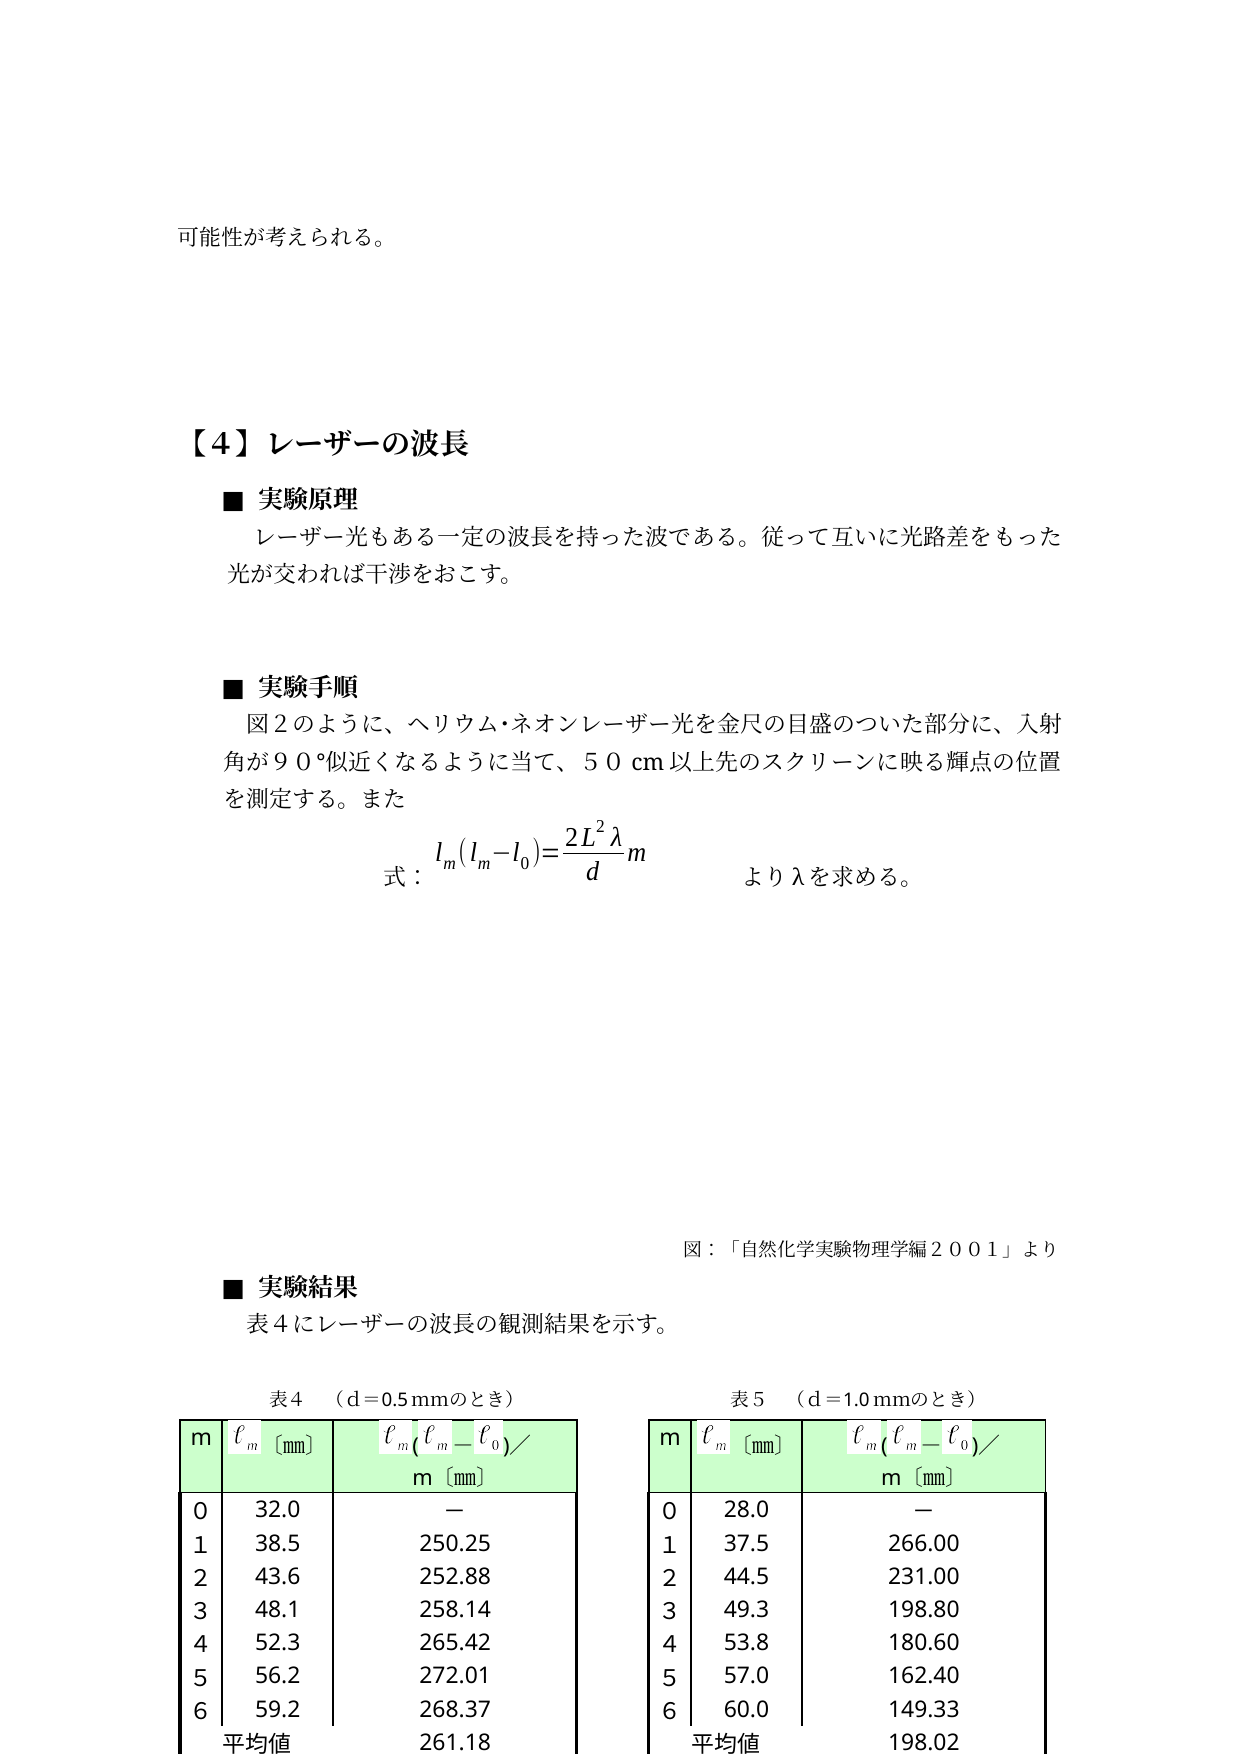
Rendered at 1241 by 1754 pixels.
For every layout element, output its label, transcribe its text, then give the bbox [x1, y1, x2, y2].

text 図２のように、ヘリウム･ネオンレーザー光を金尺の目盛のついた部分に、入射角が９０°似近くなるように当て、５０cm以上先のスクリーンに映る輝点の位置を測定する。また [223, 704, 1063, 817]
text 【４】レーザーの波長 [177, 404, 1063, 479]
text 式： よりλを求める。 [177, 817, 1063, 929]
text 図：「自然化学実験物理学編２００１」より [177, 1229, 1063, 1267]
text 表４ （ｄ＝0.5ｍｍのとき） 表５ （ｄ＝1.0ｍｍのとき） [177, 1379, 1063, 1417]
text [177, 217, 1063, 254]
list 実験手順 [221, 667, 1063, 704]
text レーザー光もある一定の波長を持った波である。従って互いに光路差をもった光が交われば干渉をおこす。 [177, 517, 1063, 592]
text 表４にレーザーの波長の観測結果を示す。 [177, 1304, 1063, 1342]
list 実験原理 [221, 479, 1063, 517]
list 実験結果 [221, 1267, 1063, 1304]
